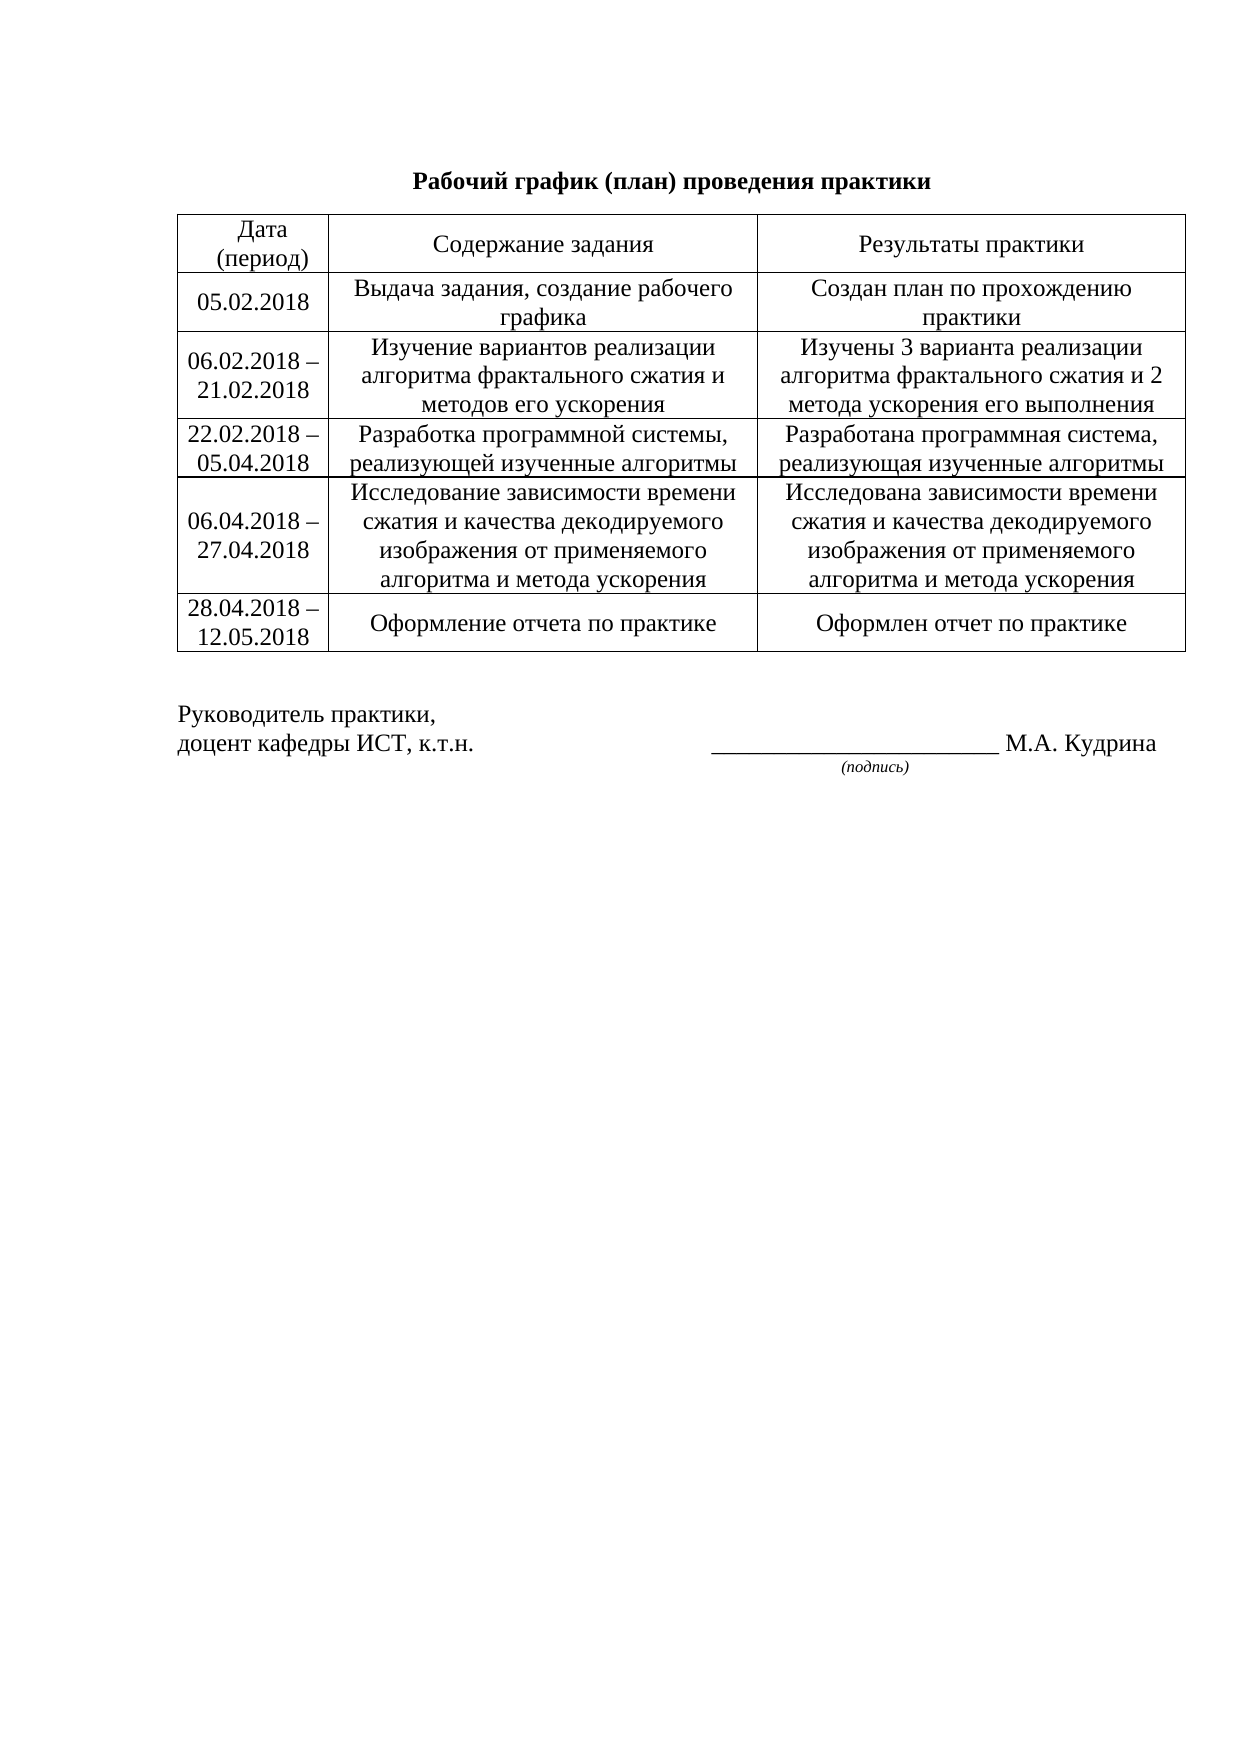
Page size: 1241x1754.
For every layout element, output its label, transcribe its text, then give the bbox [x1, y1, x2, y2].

table_cell 22.02.2018 – 05.04.2018 [178, 419, 328, 476]
table_cell Исследование зависимости времени сжатия и качества декодируемого изображения от применяемого алгоритма и метода ускорения [329, 478, 757, 592]
table_header Дата (период) [178, 215, 328, 272]
table_cell Создан план по прохождению практики [758, 273, 1185, 331]
table_cell 05.02.2018 [178, 273, 328, 331]
table_cell Выдача задания, создание рабочего графика [329, 273, 757, 331]
table_cell 06.02.2018 – 21.02.2018 [178, 332, 328, 418]
table_cell Разработана программная система, реализующая изученные алгоритмы [758, 419, 1185, 476]
table_cell Исследована зависимости времени сжатия и качества декодируемого изображения от применяемого алгоритма и метода ускорения [758, 478, 1185, 592]
table_cell Оформление отчета по практике [329, 594, 757, 651]
text (подпись) [767, 756, 1167, 776]
table_header Результаты практики [758, 215, 1185, 272]
table_cell 06.04.2018 – 27.04.2018 [178, 478, 328, 592]
table_cell Изучены 3 варианта реализации алгоритма фрактального сжатия и 2 метода ускорения его выполнения [758, 332, 1185, 418]
table_cell Оформлен отчет по практике [758, 594, 1185, 651]
table_cell Разработка программной системы, реализующей изученные алгоритмы [329, 419, 757, 476]
text Рабочий график (план) проведения практики [177, 166, 1167, 194]
text Руководитель практики, [177, 699, 1167, 728]
table_cell Изучение вариантов реализации алгоритма фрактального сжатия и методов его ускорения [329, 332, 757, 418]
table_cell 28.04.2018 – 12.05.2018 [178, 594, 328, 651]
table_header Содержание задания [329, 215, 757, 272]
text доцент кафедры ИСТ, к.т.н. _______________________ М.А. Кудрина [177, 728, 1167, 756]
